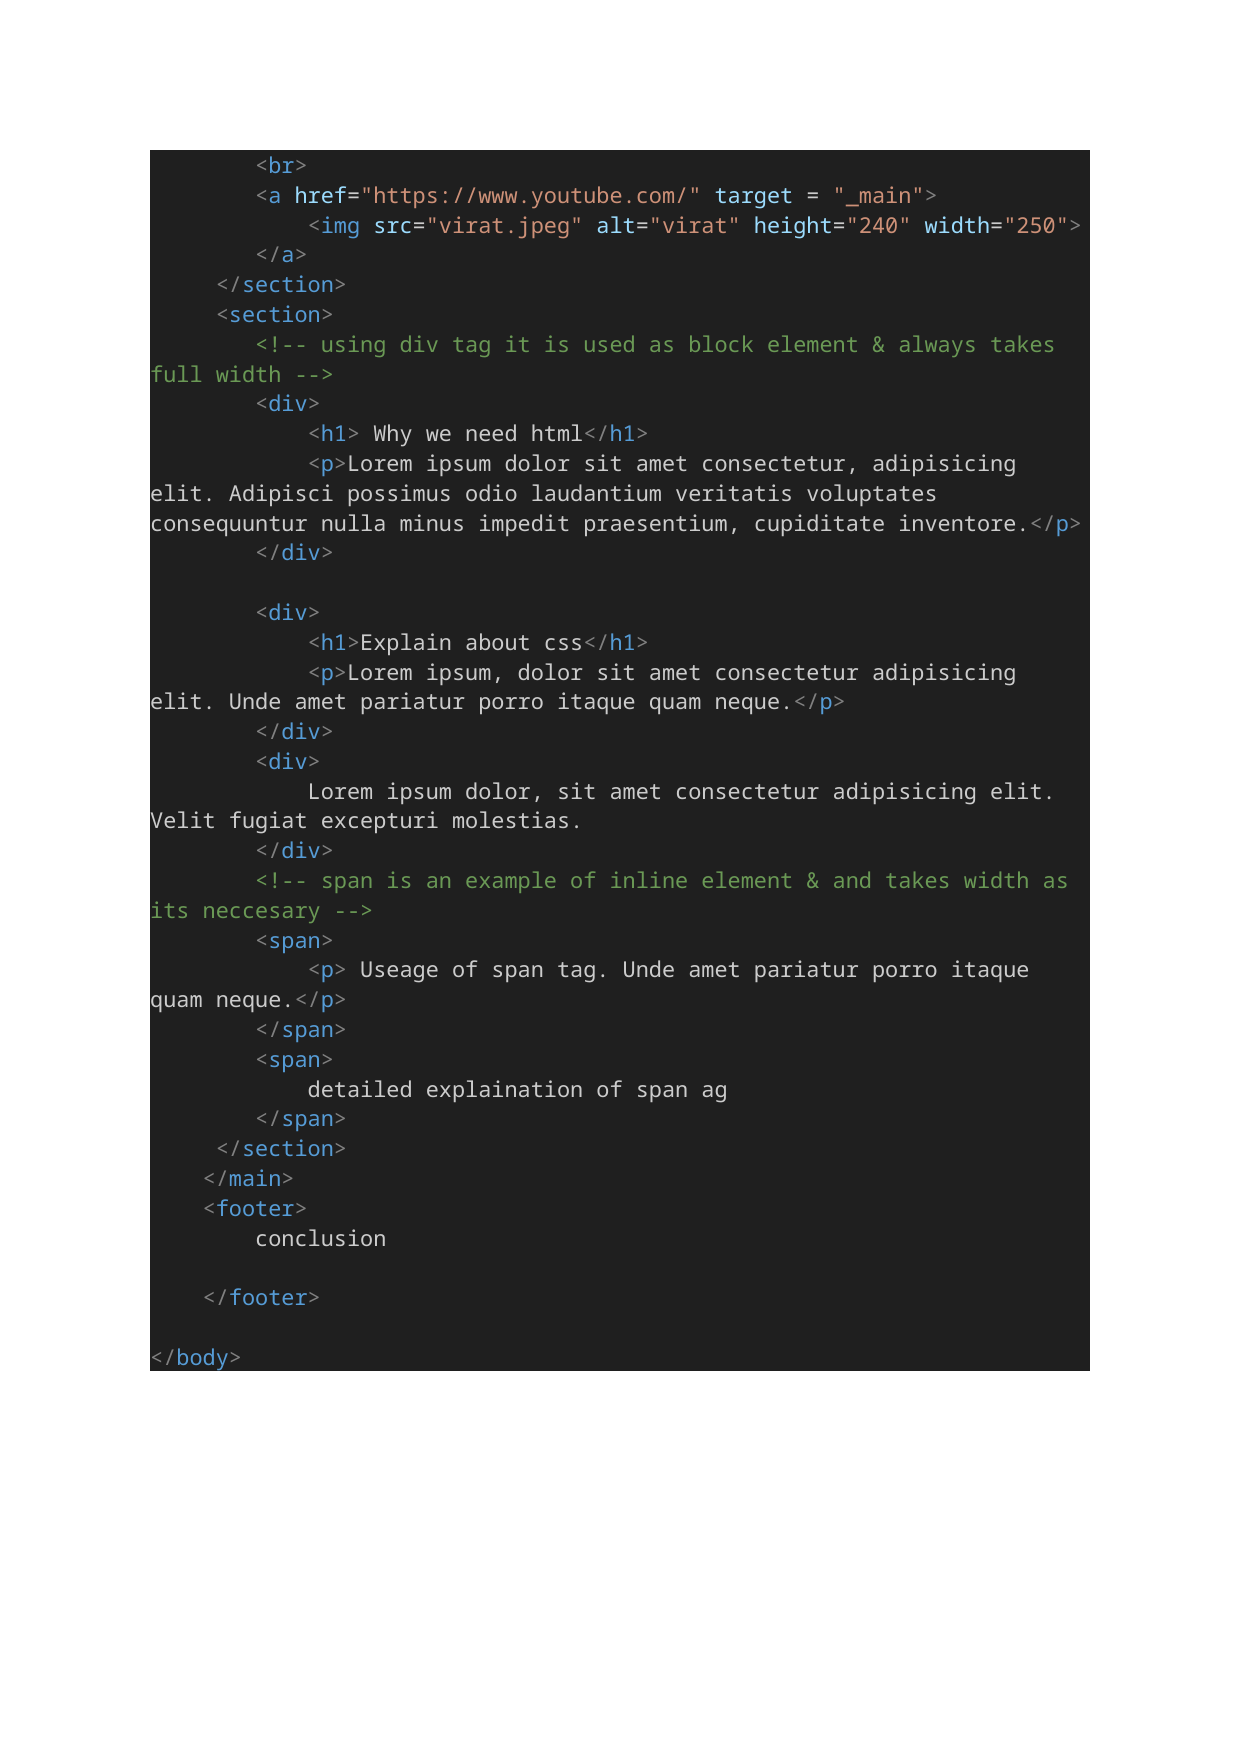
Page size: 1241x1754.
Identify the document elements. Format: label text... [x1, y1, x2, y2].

text <p> Useage of span tag. Unde amet pariatur porro itaque quam neque.</p> [150, 954, 1090, 1014]
text conclusion [150, 1222, 1090, 1252]
text <a href="https://www.youtube.com/" target = "_main"> [150, 180, 1090, 209]
text </section> [150, 1133, 1090, 1163]
text </body> [150, 1342, 1090, 1371]
text </section> [150, 269, 1090, 299]
text <h1> Why we need html</h1> [150, 418, 1090, 448]
text <img src="virat.jpeg" alt="virat" height="240" width="250"> [150, 209, 1090, 239]
text </span> [150, 1103, 1090, 1133]
text <p>Lorem ipsum dolor sit amet consectetur, adipisicing elit. Adipisci possimus odio laudantium veritatis voluptates consequuntur nulla minus impedit praesentium, cupiditate inventore.</p> [150, 448, 1090, 537]
text <p>Lorem ipsum, dolor sit amet consectetur adipisicing elit. Unde amet pariatur porro itaque quam neque.</p> [150, 656, 1090, 716]
text </div> [150, 835, 1090, 865]
text <div> [150, 746, 1090, 776]
text <!-- using div tag it is used as block element & always takes full width --> [150, 329, 1090, 388]
text <!-- span is an example of inline element & and takes width as its neccesary --> [150, 865, 1090, 924]
text <div> [150, 597, 1090, 627]
text </a> [150, 239, 1090, 269]
text <footer> [150, 1193, 1090, 1222]
text </main> [150, 1163, 1090, 1193]
text detailed explaination of span ag [150, 1073, 1090, 1103]
text <h1>Explain about css</h1> [150, 627, 1090, 656]
text <span> [150, 1044, 1090, 1073]
text <br> [150, 150, 1090, 180]
text </footer> [150, 1282, 1090, 1312]
text <section> [150, 299, 1090, 329]
text </span> [150, 1014, 1090, 1044]
text </div> [150, 716, 1090, 746]
text </div> [150, 537, 1090, 567]
text Lorem ipsum dolor, sit amet consectetur adipisicing elit. Velit fugiat excepturi molestias. [150, 776, 1090, 835]
text <div> [150, 388, 1090, 418]
text <span> [150, 924, 1090, 954]
